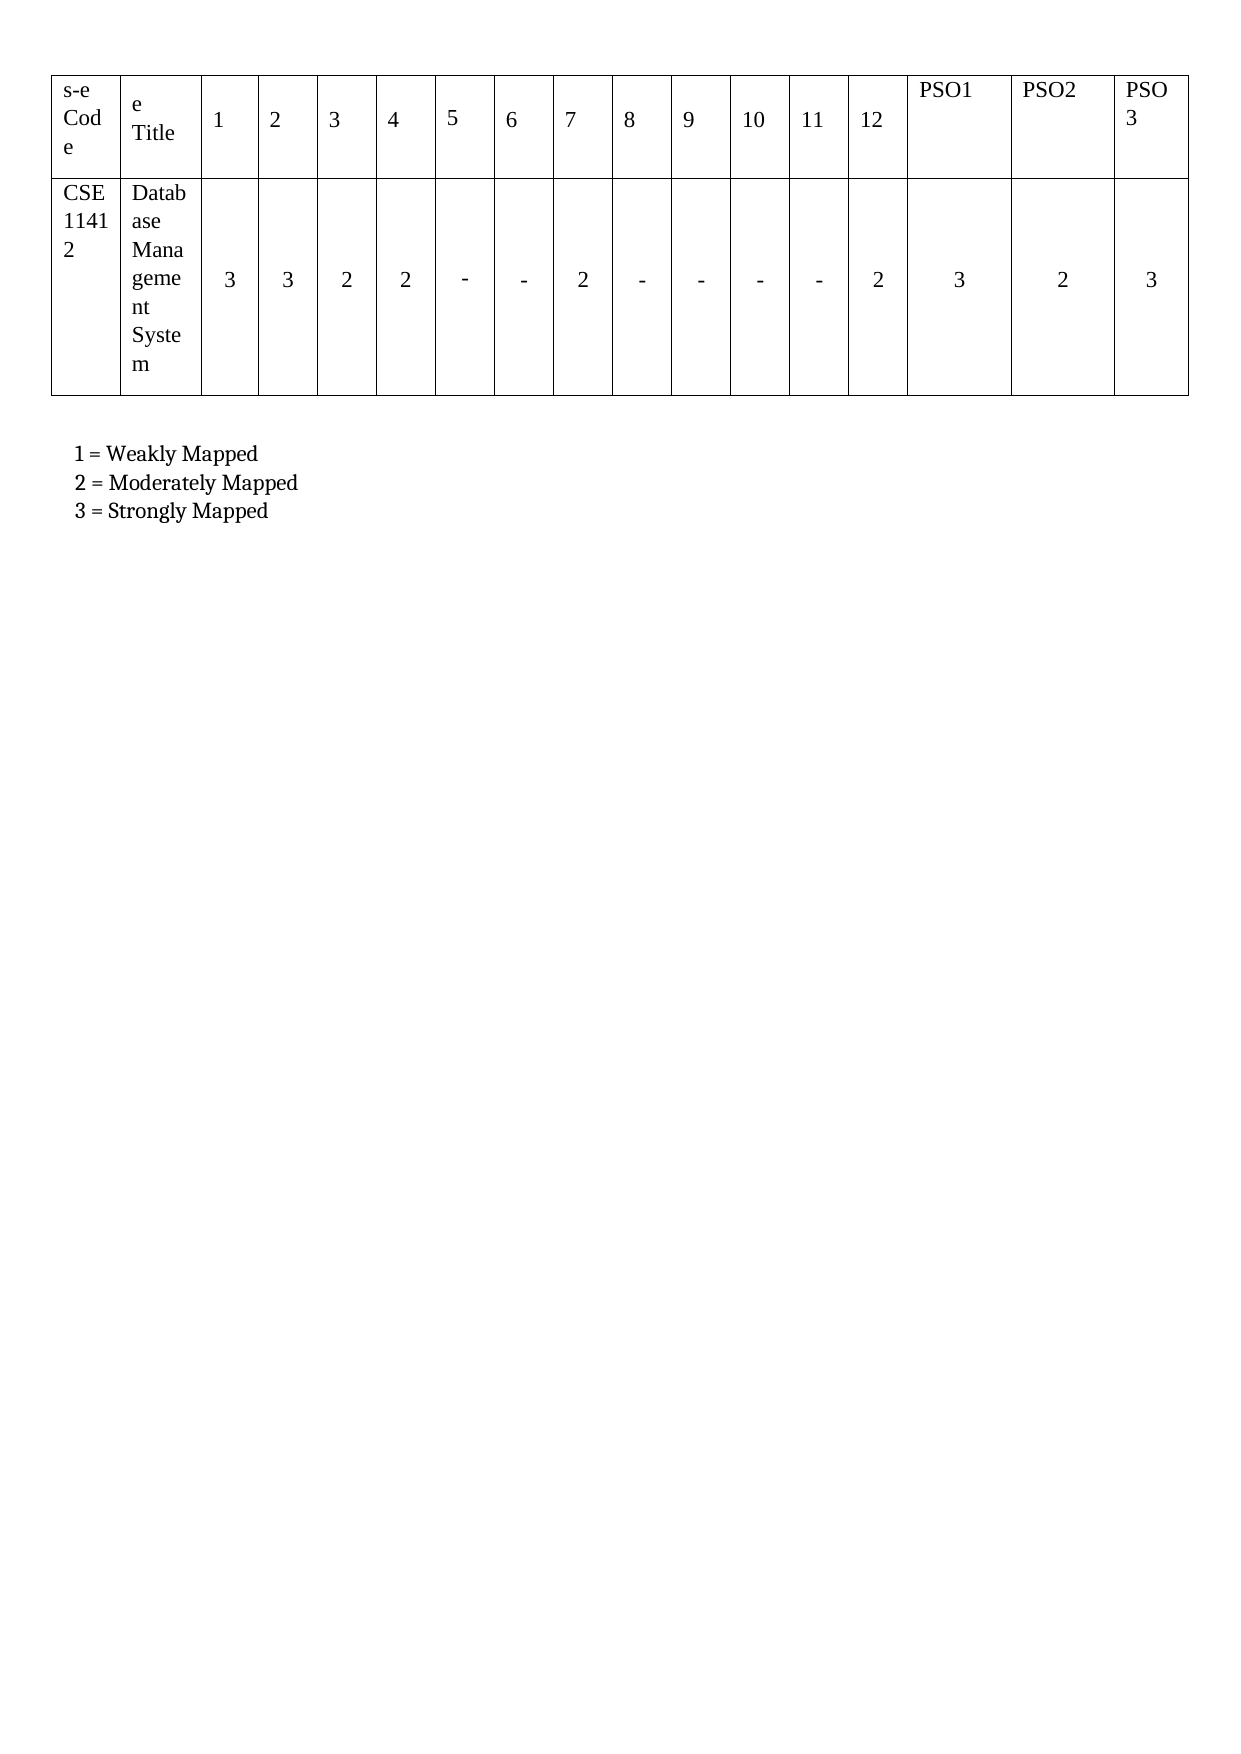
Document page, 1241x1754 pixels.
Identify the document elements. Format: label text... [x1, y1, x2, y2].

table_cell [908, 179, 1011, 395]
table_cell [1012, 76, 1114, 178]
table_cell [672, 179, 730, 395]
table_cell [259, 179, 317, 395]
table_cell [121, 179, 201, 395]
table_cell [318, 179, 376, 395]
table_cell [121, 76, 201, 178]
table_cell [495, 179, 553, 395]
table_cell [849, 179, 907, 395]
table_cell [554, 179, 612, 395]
text 1 = Weakly Mapped 2 = Moderately Mapped 3 = Strongly Mapped [75, 441, 1165, 524]
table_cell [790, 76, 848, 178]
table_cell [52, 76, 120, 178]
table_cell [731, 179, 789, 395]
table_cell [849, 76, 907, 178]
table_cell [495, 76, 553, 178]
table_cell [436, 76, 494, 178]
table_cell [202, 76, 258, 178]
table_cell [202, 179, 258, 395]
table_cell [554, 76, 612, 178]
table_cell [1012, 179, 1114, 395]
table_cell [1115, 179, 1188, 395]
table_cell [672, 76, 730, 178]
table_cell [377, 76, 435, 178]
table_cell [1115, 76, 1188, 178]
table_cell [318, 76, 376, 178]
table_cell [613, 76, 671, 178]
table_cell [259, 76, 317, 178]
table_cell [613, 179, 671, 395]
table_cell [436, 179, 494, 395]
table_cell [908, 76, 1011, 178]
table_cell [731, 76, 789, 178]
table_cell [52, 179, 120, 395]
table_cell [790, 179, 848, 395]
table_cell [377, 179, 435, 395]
